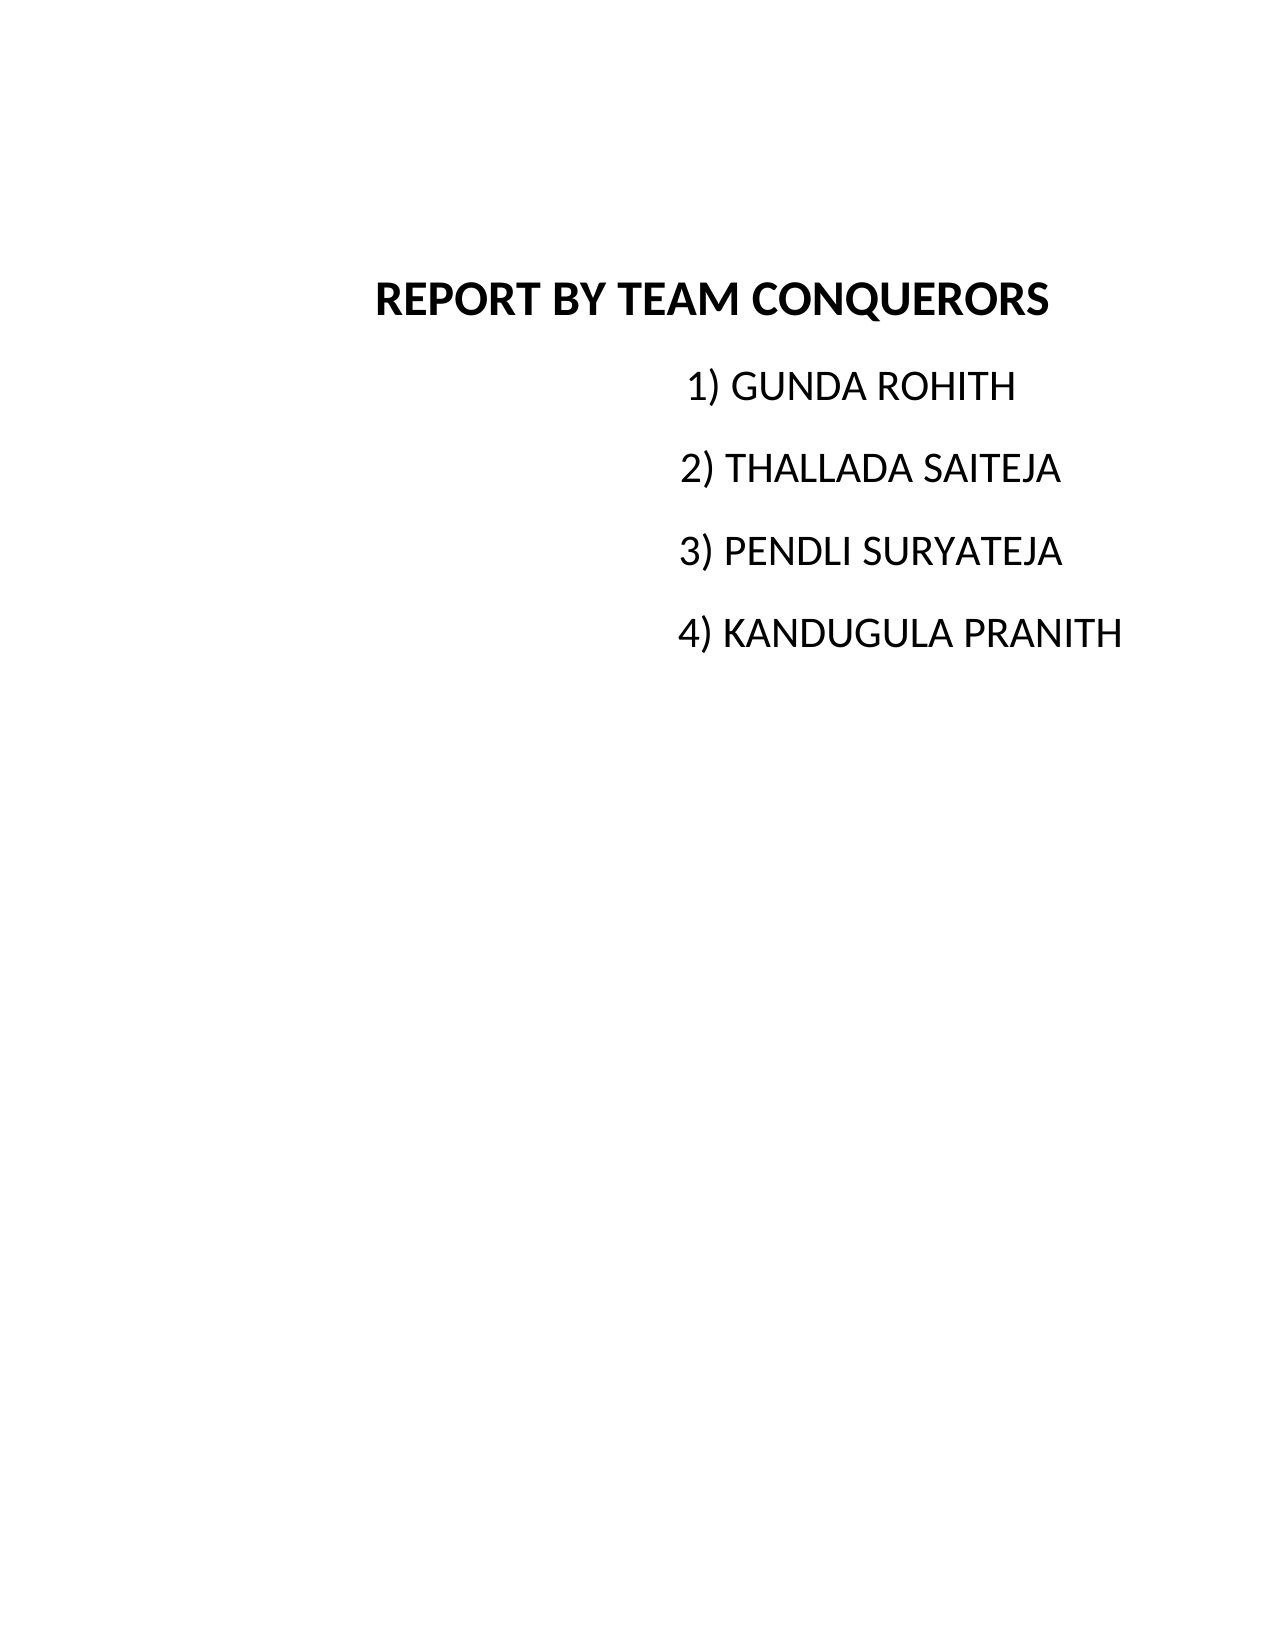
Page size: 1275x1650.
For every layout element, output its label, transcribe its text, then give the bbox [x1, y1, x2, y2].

text 3) PENDLI SURYATEJA [300, 522, 1125, 576]
text 2) THALLADA SAITEJA [300, 440, 1125, 494]
text 1) GUNDA ROHITH [300, 358, 1125, 411]
list REPORT BY TEAM CONQUERORS [300, 267, 1125, 328]
text 4) KANDUGULA PRANITH [300, 604, 1125, 658]
